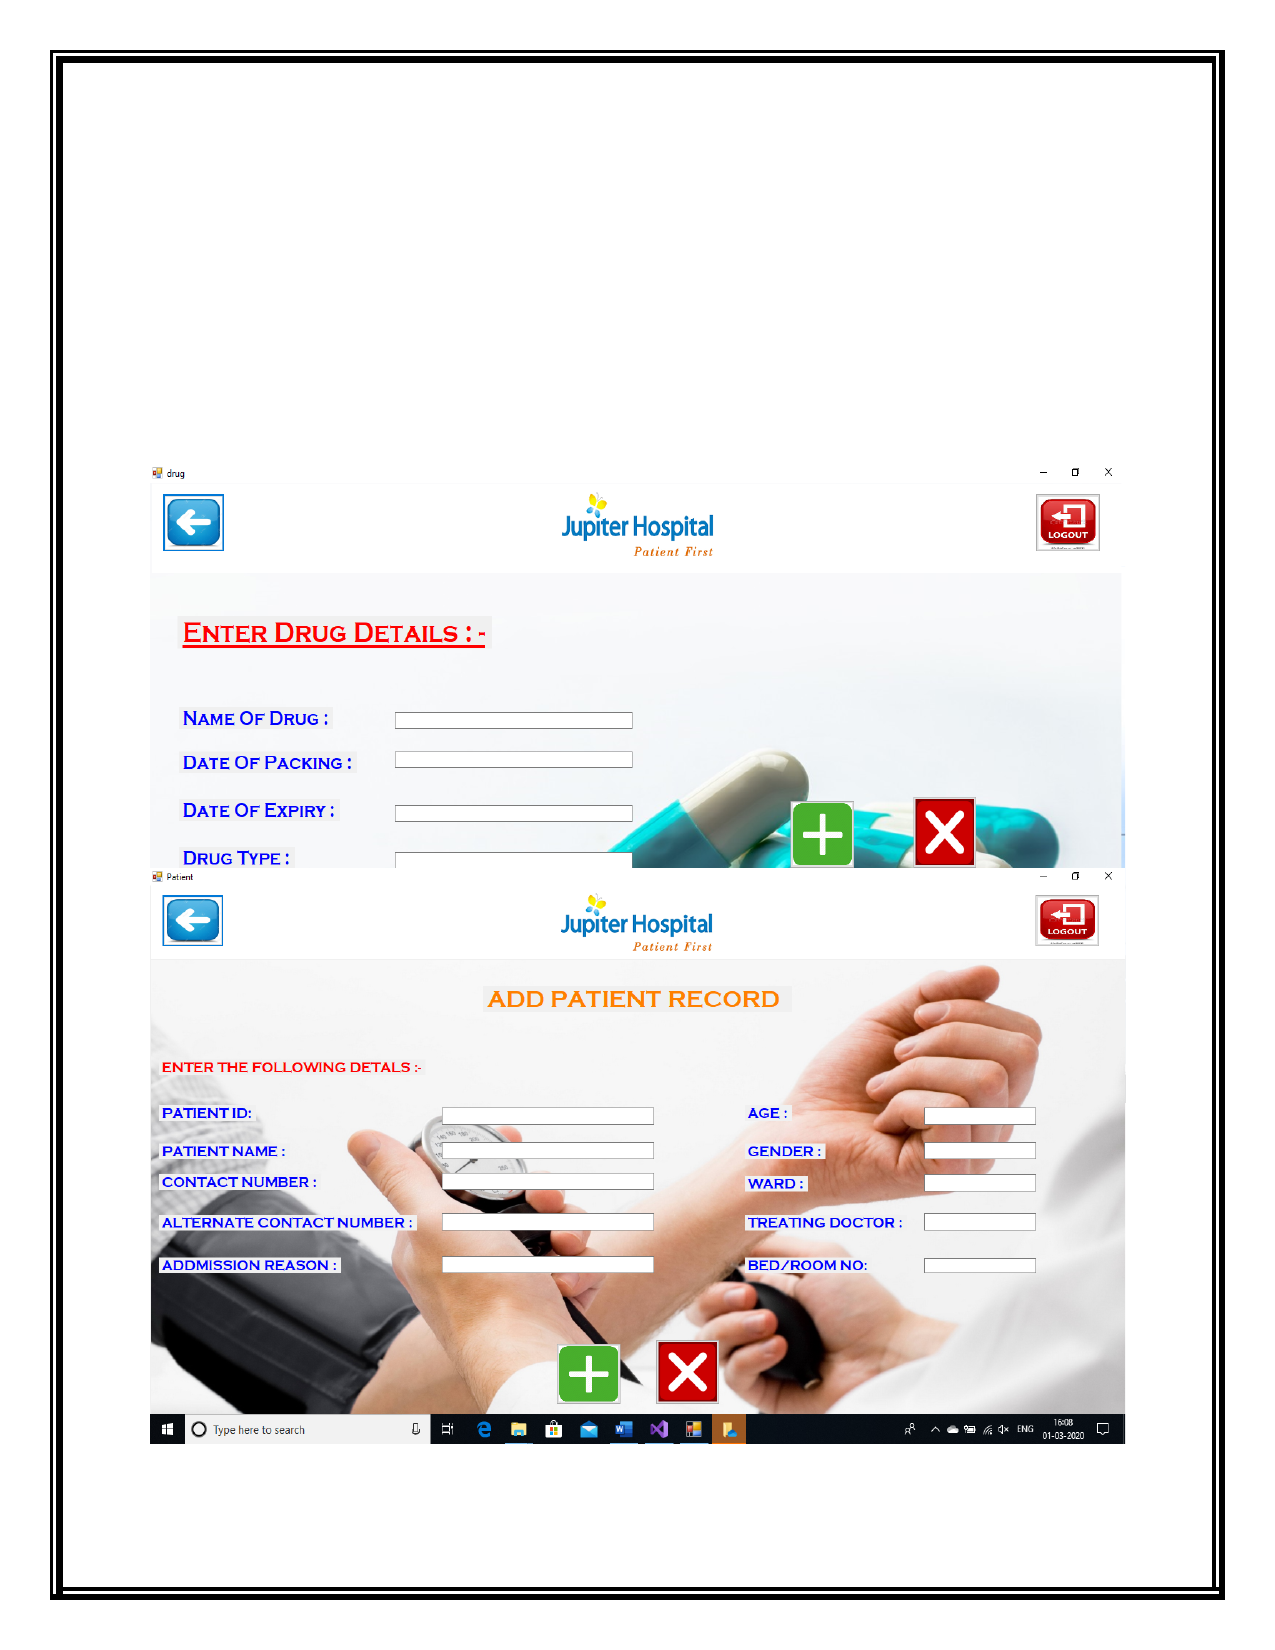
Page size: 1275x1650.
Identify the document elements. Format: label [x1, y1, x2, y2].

picture [150, 463, 1125, 1444]
